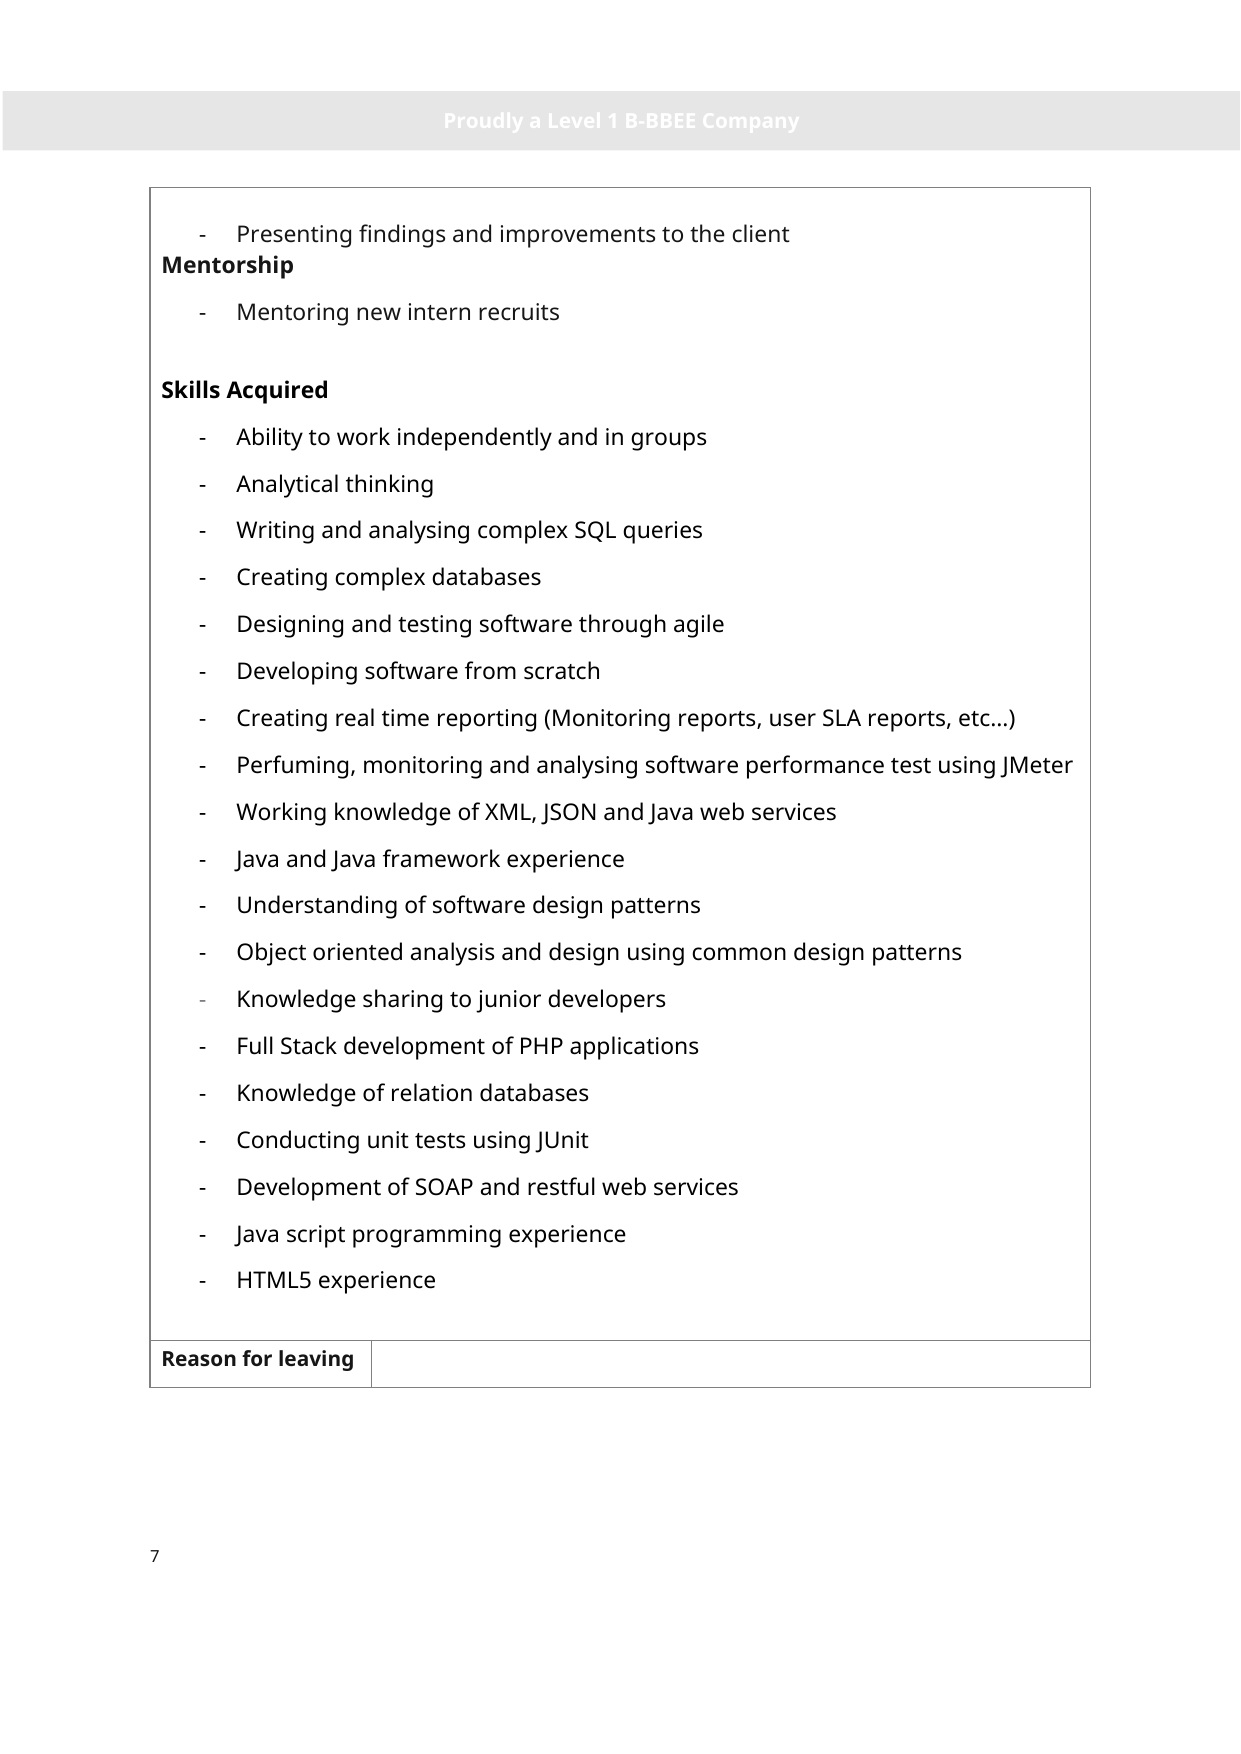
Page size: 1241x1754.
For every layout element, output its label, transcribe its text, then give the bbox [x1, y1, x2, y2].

table_cell Reason for leaving [151, 1341, 371, 1387]
table_cell [372, 1341, 1090, 1387]
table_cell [151, 188, 1090, 1340]
